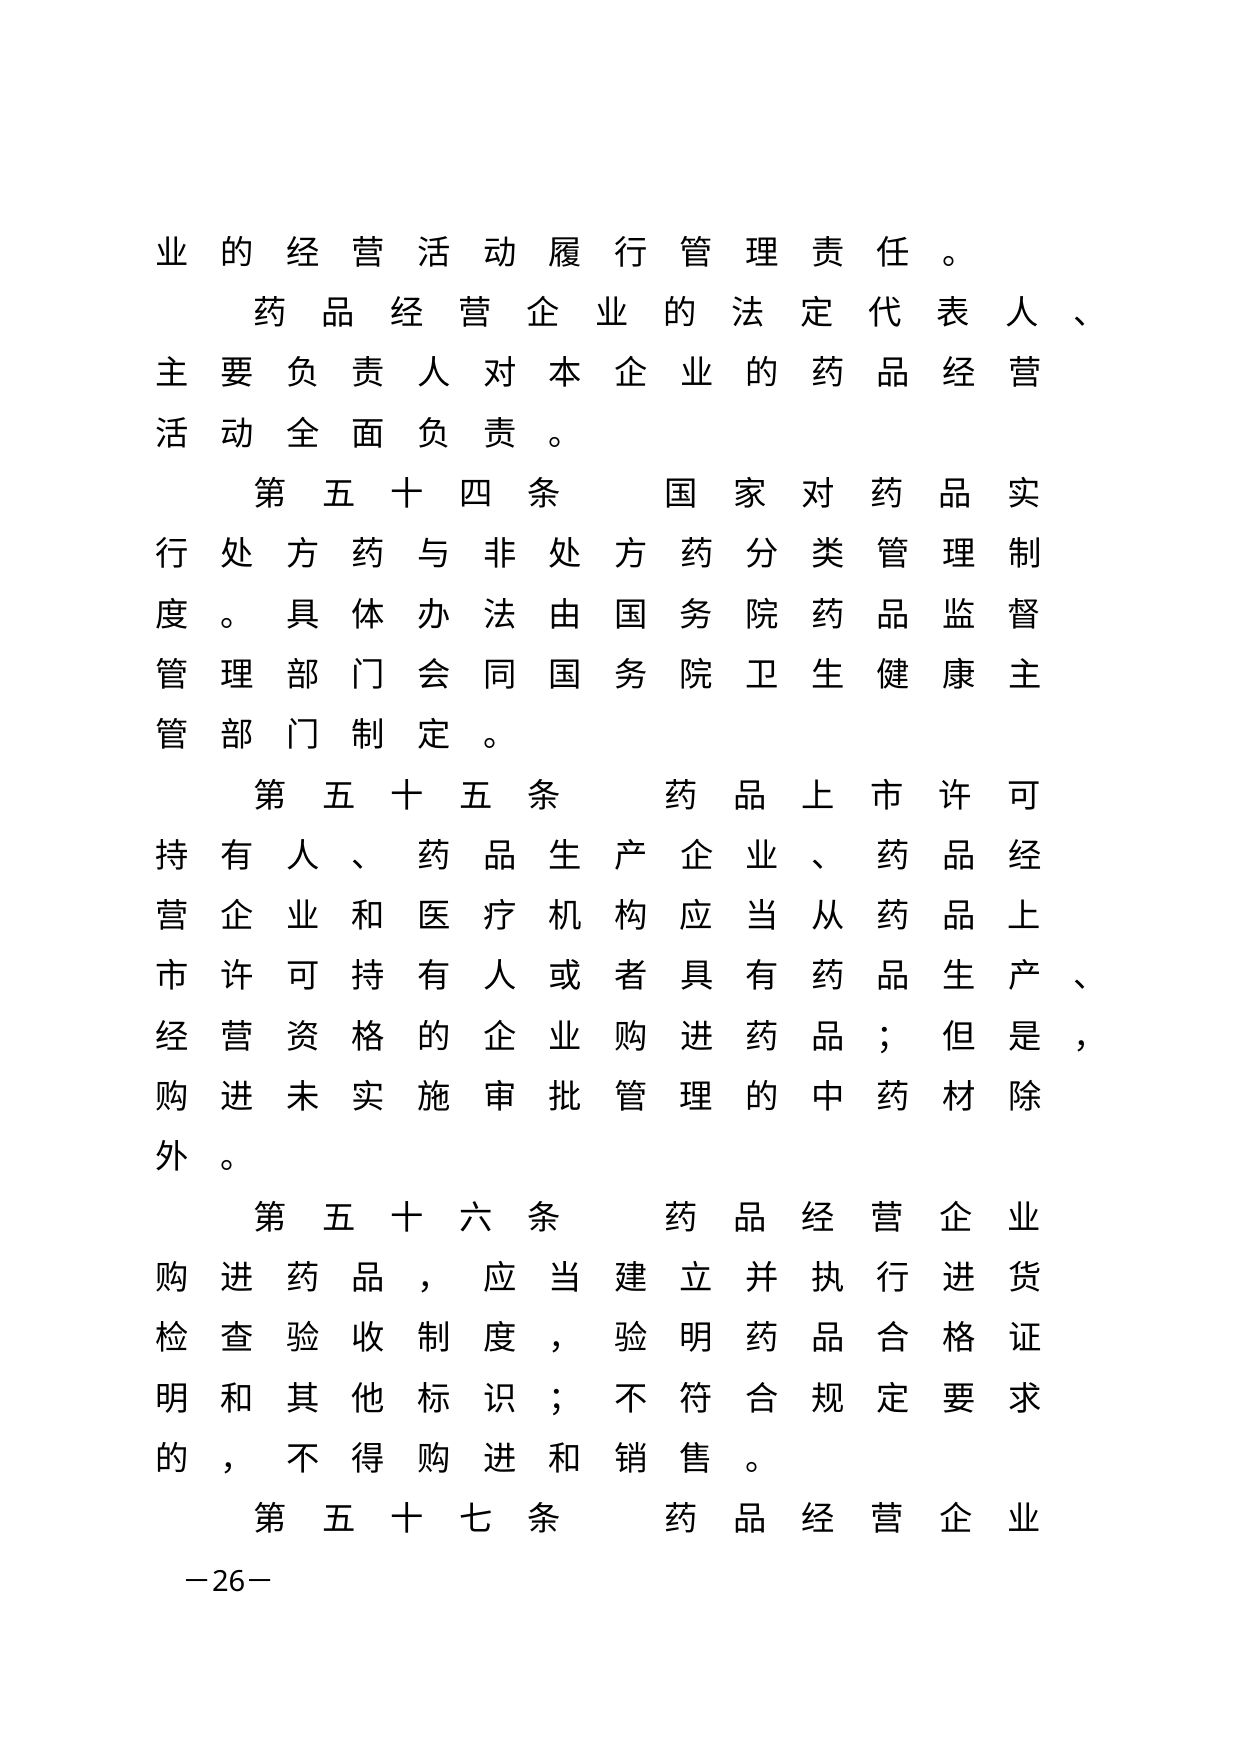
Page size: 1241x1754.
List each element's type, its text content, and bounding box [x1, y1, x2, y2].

text 第五十四条 国家对药品实行处方药与非处方药分类管理制度。具体办法由国务院药品监督管理部门会同国务院卫生健康主管部门制定。 [155, 461, 1073, 762]
text 第五十六条 药品经营企业购进药品，应当建立并执行进货检查验收制度，验明药品合格证明和其他标识；不符合规定要求的，不得购进和销售。 [155, 1184, 1073, 1486]
text 第五十五条 药品上市许可持有人、药品生产企业、药品经营企业和医疗机构应当从药品上市许可持有人或者具有药品生产、经营资格的企业购进药品；但是，购进未实施审批管理的中药材除外。 [155, 762, 1073, 1184]
text 国家鼓励、引导药品零售连锁经营。从事药品零售连锁经营活动的企业总部，应当建立统一的质量管理制度，对所属零售企业的经营活动履行管理责任。 [155, 219, 1073, 280]
text 第五十七条 药品经营企业购销药品，应当有真实、完整的购销记录。购销记录应当注明药品的通用名称、剂型、规格、产品批号、有效期、上市许可持有人、生产企业、购销单位、购销数量、购销价格、购销日期及国务院药品监督管理部门规定的其他内容。 [155, 1486, 1073, 1546]
text 药品经营企业的法定代表人、主要负责人对本企业的药品经营活动全面负责。 [155, 280, 1073, 461]
